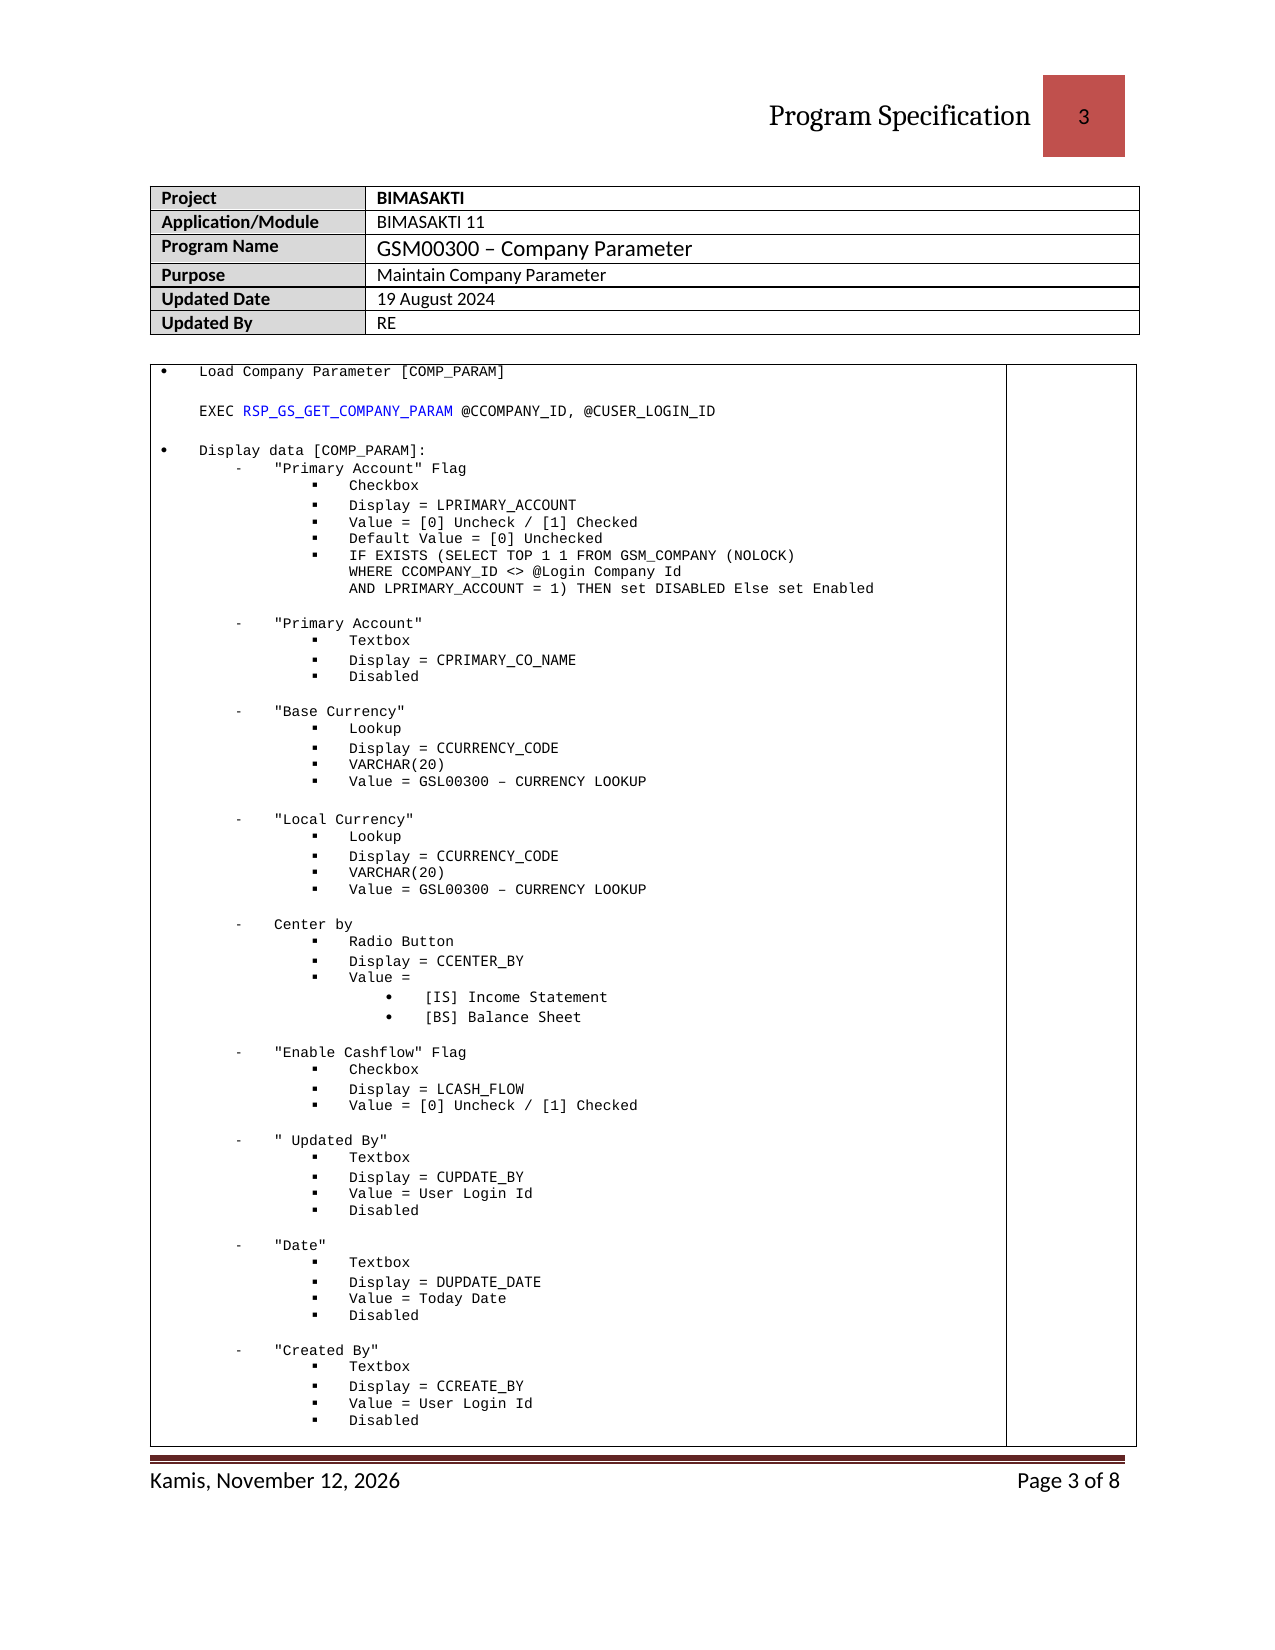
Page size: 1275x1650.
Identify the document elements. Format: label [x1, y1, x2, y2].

table_cell [1007, 365, 1136, 1446]
table_cell [151, 365, 1006, 1446]
